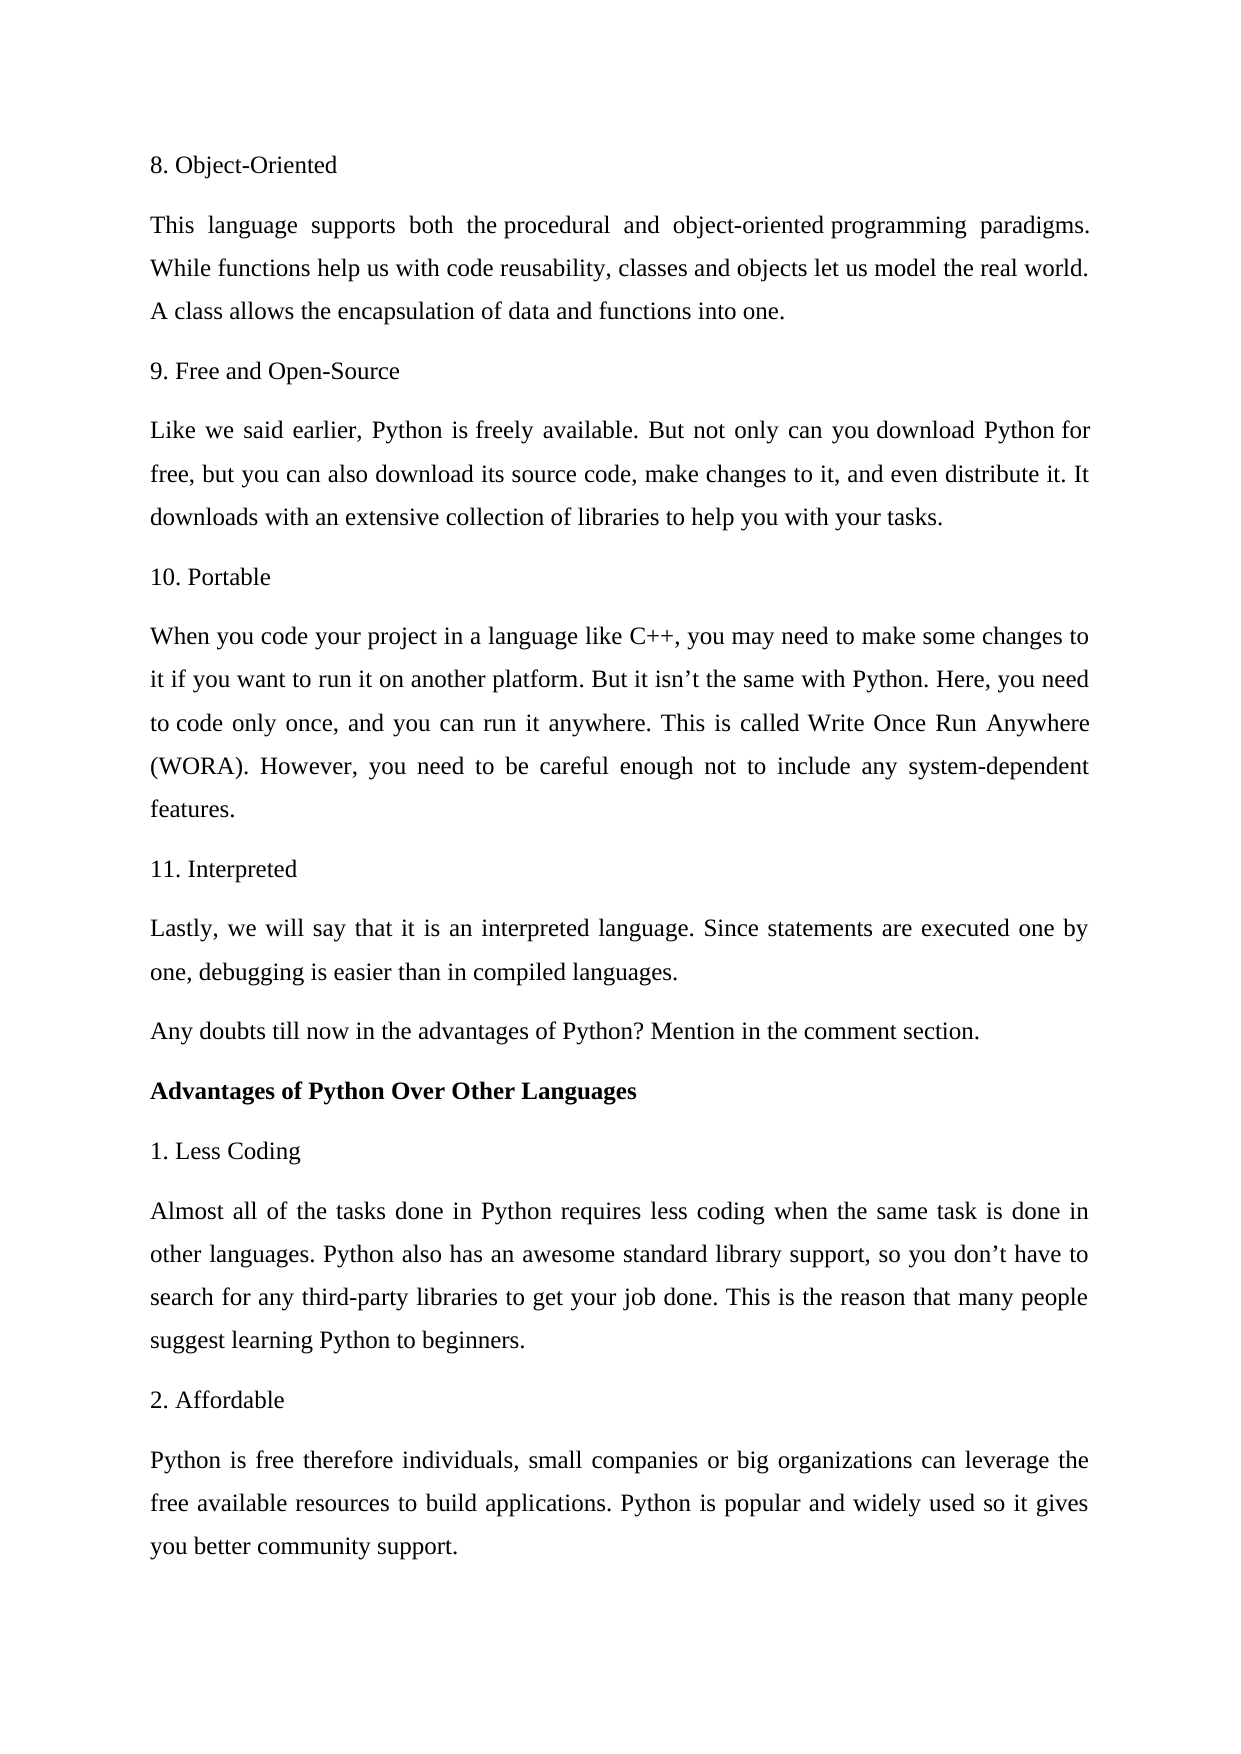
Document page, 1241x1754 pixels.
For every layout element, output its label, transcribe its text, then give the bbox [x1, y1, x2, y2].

text 1. Less Coding [150, 1136, 1090, 1165]
text Like we said earlier, Python is freely available. But not only can you download Python for free, but you can also download its source code, make changes to it, and even distribute it. It downloads with an extensive collection of libraries to help you with your tasks. [150, 416, 1090, 531]
text When you code your project in a language like C++, you may need to make some changes to it if you want to run it on another platform. But it isn’t the same with Python. Here, you need to code only once, and you can run it anywhere. This is called Write Once Run Anywhere (WORA). However, you need to be careful enough not to include any system-dependent features. [150, 621, 1090, 823]
text Lastly, we will say that it is an interpreted language. Since statements are executed one by one, debugging is easier than in compiled languages. [150, 913, 1090, 985]
text Any doubts till now in the advantages of Python? Mention in the comment section. [150, 1016, 1090, 1045]
text This language supports both the procedural and object-oriented programming paradigms. While functions help us with code reusability, classes and objects let us model the real world. A class allows the encapsulation of data and functions into one. [150, 210, 1090, 325]
text 10. Portable [150, 562, 1090, 590]
text 9. Free and Open-Source [150, 356, 1090, 384]
text Advantages of Python Over Other Languages [150, 1076, 1090, 1105]
text 2. Affordable [150, 1385, 1090, 1414]
text Python is free therefore individuals, small companies or big organizations can leverage the free available resources to build applications. Python is popular and widely used so it gives you better community support. [150, 1445, 1090, 1560]
text Almost all of the tasks done in Python requires less coding when the same task is done in other languages. Python also has an awesome standard library support, so you don’t have to search for any third-party libraries to get your job done. This is the reason that many people suggest learning Python to beginners. [150, 1196, 1090, 1354]
text 8. Object-Oriented [150, 150, 1090, 179]
text 11. Interpreted [150, 854, 1090, 882]
